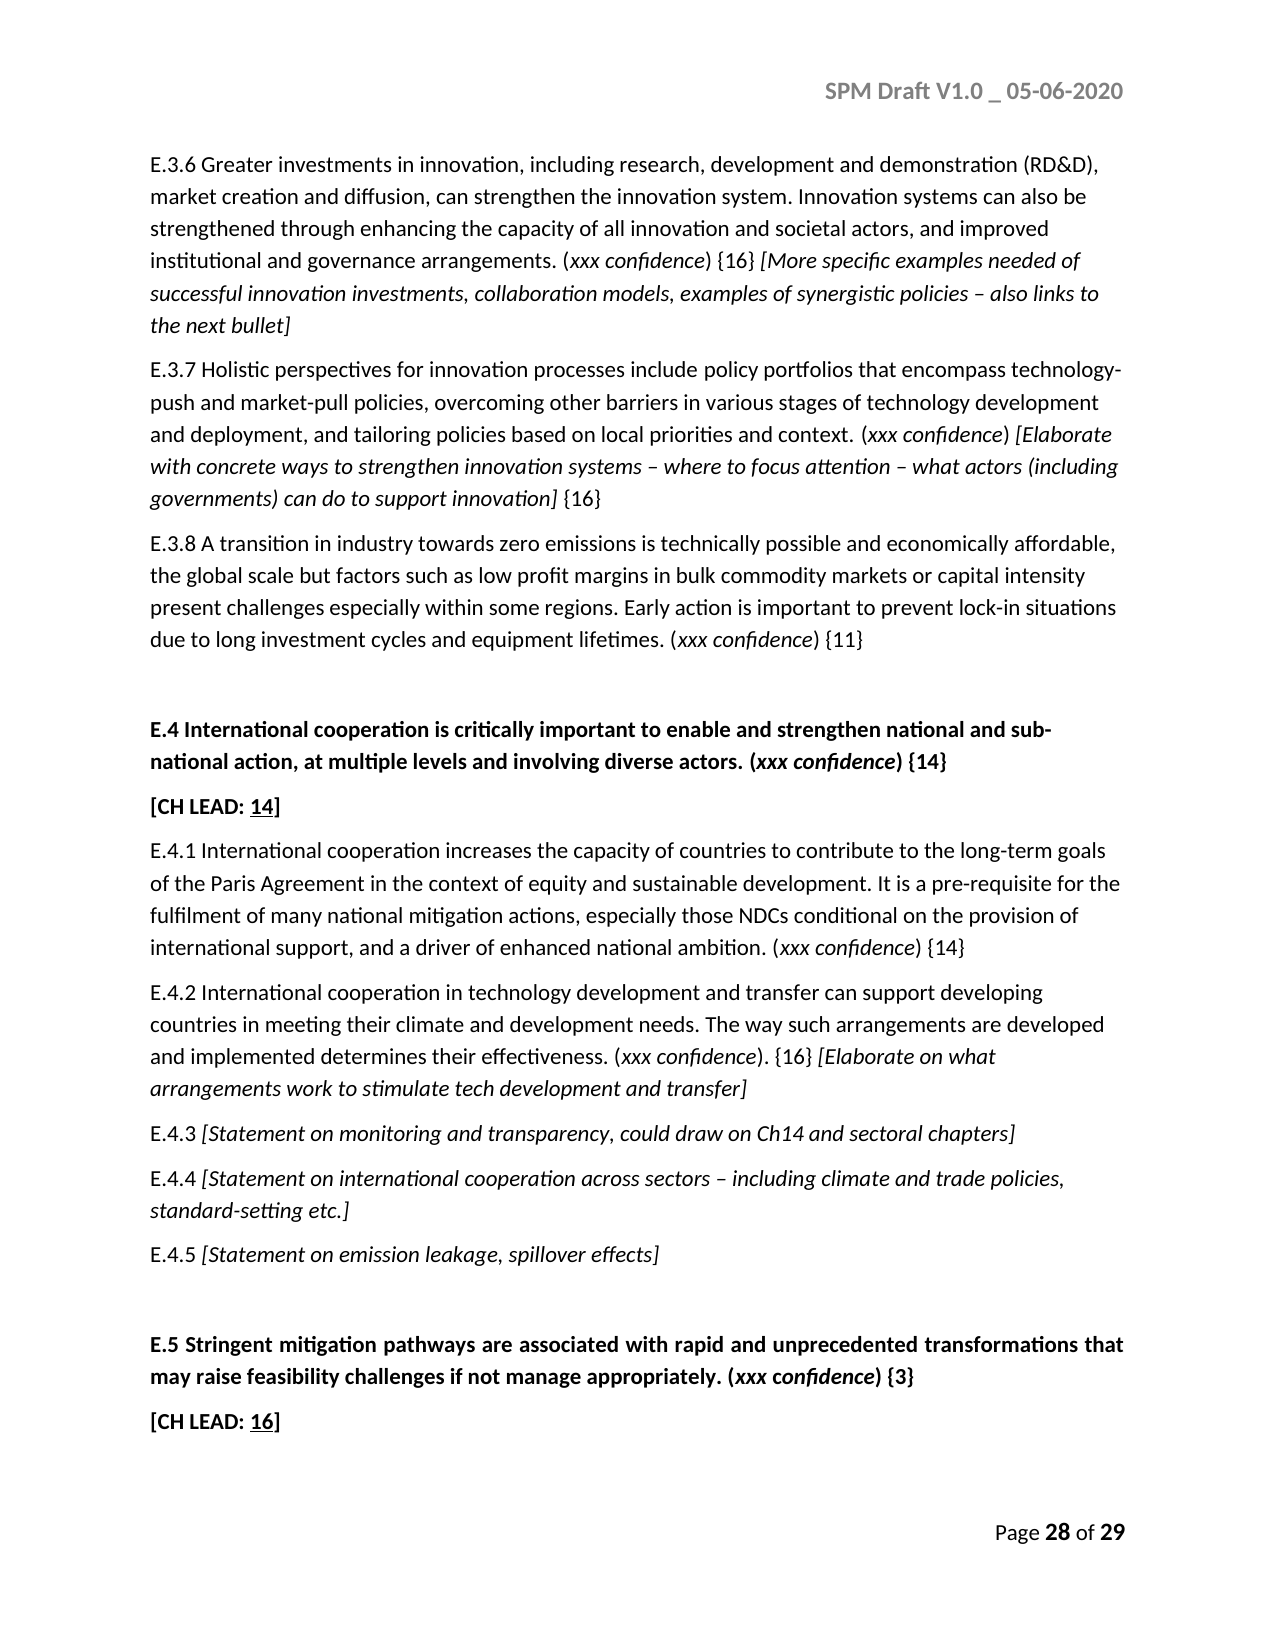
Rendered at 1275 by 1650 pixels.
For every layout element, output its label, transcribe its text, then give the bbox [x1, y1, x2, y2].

text E.4.5 [Statement on emission leakage, spillover effects] [150, 1241, 1125, 1269]
text E.4.4 [Statement on international cooperation across sectors – including climate and trade policies, standard-setting etc.] [150, 1164, 1125, 1224]
text E.4.3 [Statement on monitoring and transparency, could draw on Ch14 and sectoral chapters] [150, 1119, 1125, 1147]
text E.4.2 International cooperation in technology development and transfer can support developing countries in meeting their climate and development needs. The way such arrangements are developed and implemented determines their effectiveness. (xxx confidence). {16} [Elaborate on what arrangements work to stimulate tech development and transfer] [150, 978, 1125, 1102]
text [CH LEAD: 14] [150, 792, 1125, 820]
text E.3.7 Holistic perspectives for innovation processes include policy portfolios that encompass technology-push and market-pull policies, overcoming other barriers in various stages of technology development and deployment, and tailoring policies based on local priorities and context. (xxx confidence) [Elaborate with concrete ways to strengthen innovation systems – where to focus attention – what actors (including governments) can do to support innovation] {16} [150, 356, 1125, 512]
text [CH LEAD: 16] [150, 1407, 1125, 1435]
text E.4 International cooperation is critically important to enable and strengthen national and sub-national action, at multiple levels and involving diverse actors. (xxx confidence) {14} [150, 715, 1125, 775]
text E.4.1 International cooperation increases the capacity of countries to contribute to the long-term goals of the Paris Agreement in the context of equity and sustainable development. It is a pre-requisite for the fulfilment of many national mitigation actions, especially those NDCs conditional on the provision of international support, and a driver of enhanced national ambition. (xxx confidence) {14} [150, 837, 1125, 961]
text E.3.8 A transition in industry towards zero emissions is technically possible and economically affordable, the global scale but factors such as low profit margins in bulk commodity markets or capital intensity present challenges especially within some regions. Early action is important to prevent lock-in situations due to long investment cycles and equipment lifetimes. (xxx confidence) {11} [150, 529, 1125, 654]
text E.5 Stringent mitigation pathways are associated with rapid and unprecedented transformations that may raise feasibility challenges if not manage appropriately. (xxx confidence) {3} [150, 1330, 1125, 1390]
text E.3.6 Greater investments in innovation, including research, development and demonstration (RD&D), market creation and diffusion, can strengthen the innovation system. Innovation systems can also be strengthened through enhancing the capacity of all innovation and societal actors, and improved institutional and governance arrangements. (xxx confidence) {16} [More specific examples needed of successful innovation investments, collaboration models, examples of synergistic policies – also links to the next bullet] [150, 150, 1125, 339]
